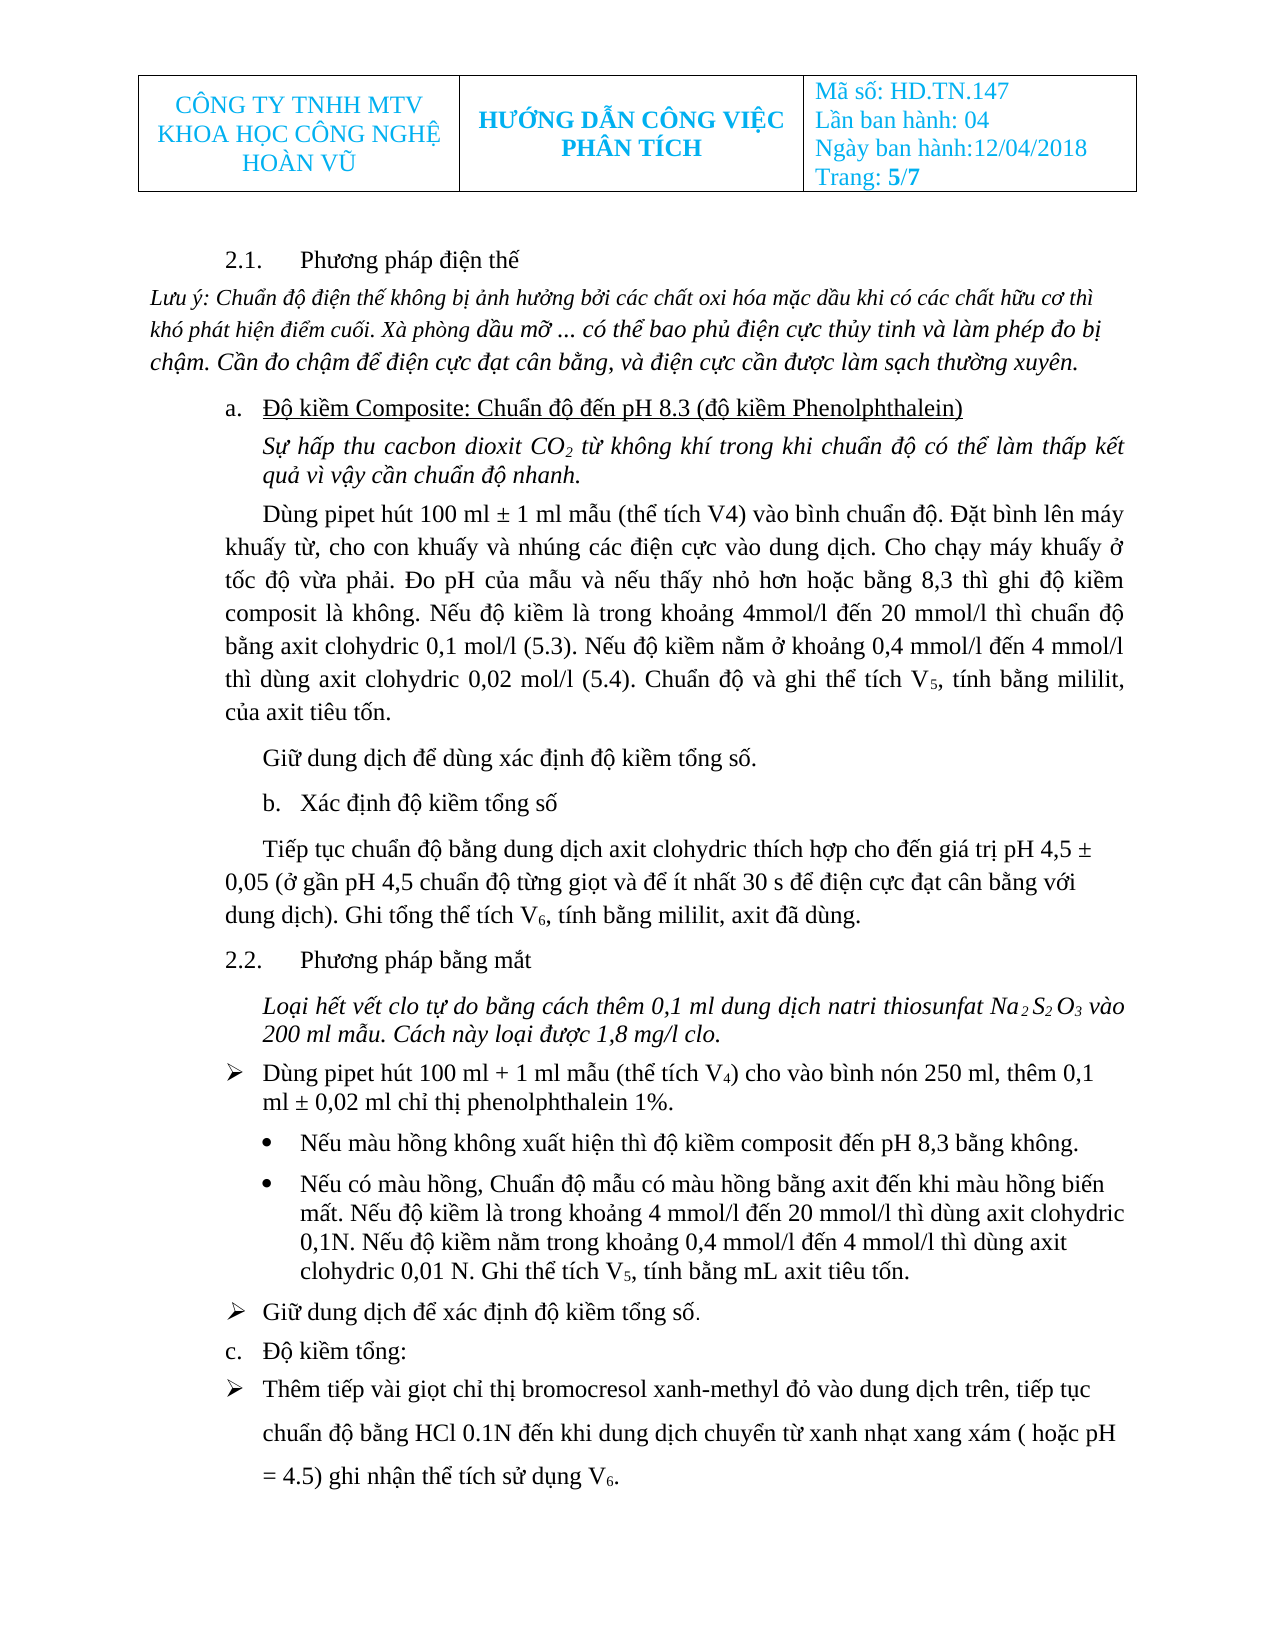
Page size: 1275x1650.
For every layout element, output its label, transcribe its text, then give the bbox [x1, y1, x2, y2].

picture [350, 155, 355, 166]
text Lưu ý: Chuẩn độ điện thế không bị ảnh hưởng bởi các chất oxi hóa mặc dầu khi có các chất hữu cơ thì khó phát hiện điểm cuối. Xà phòng dầu mỡ ... có thể bao phủ điện cực thủy tinh và làm phép đo bị chậm. Cần đo chậm để điện cực đạt cân bằng, và điện cực cần được làm sạch thường xuyên. [150, 283, 1125, 376]
text Giữ dung dịch để dùng xác định độ kiềm tổng số. [187, 743, 1125, 771]
text Tiếp tục chuẩn độ bằng dung dịch axit clohydric thích hợp cho đến giá trị pH 4,5 ± 0,05 (ở gần pH 4,5 chuẩn độ từng giọt và để ít nhất 30 s để điện cực đạt cân bằng với dung dịch). Ghi tổng thể tích V6, tính bằng mililit, axit đã dùng. [225, 834, 1125, 928]
list Thêm tiếp vài giọt chỉ thị bromocresol xanh-methyl đỏ vào dung dịch trên, tiếp tục chuẩn độ bằng HCl 0.1N đến khi dung dịch chuyển từ xanh nhạt xang xám ( hoặc pH = 4.5) ghi nhận thể tích sử dụng V6. [225, 1374, 1125, 1489]
subtitle Loại hết vết clo tự do bằng cách thêm 0,1 ml dung dịch natri thiosunfat Na2 S2 O3 vào 200 ml mẫu. Cách này loại được 1,8 mg/l clo. [262, 991, 1125, 1048]
list Phương pháp bằng mắt [225, 945, 1125, 974]
list Nếu màu hồng không xuất hiện thì độ kiềm composit đến pH 8,3 bằng không. [262, 1128, 1125, 1157]
picture [341, 126, 346, 136]
subtitle Độ kiềm tổng: [225, 1336, 1125, 1364]
subtitle Sự hấp thu cacbon dioxit CO2 từ không khí trong khi chuẩn độ có thể làm thấp kết quả vì vậy cần chuẩn độ nhanh. [262, 431, 1125, 489]
list Nếu có màu hồng, Chuẩn độ mẫu có màu hồng bằng axit đến khi màu hồng biến mất. Nếu độ kiềm là trong khoảng 4 mmol/l đến 20 mmol/l thì dùng axit clohydric 0,1N. Nếu độ kiềm nằm trong khoảng 0,4 mmol/l đến 4 mmol/l thì dùng axit clohydric 0,01 N. Ghi thể tích V5, tính bằng mL axit tiêu tốn. [262, 1169, 1125, 1284]
list Dùng pipet hút 100 ml + 1 ml mẫu (thể tích V4) cho vào bình nón 250 ml, thêm 0,1 ml ± 0,02 ml chỉ thị phenolphthalein 1%. [225, 1058, 1125, 1116]
list Xác định độ kiềm tổng số [262, 788, 1125, 817]
subtitle Độ kiềm Composite: Chuẩn độ đến pH 8.3 (độ kiềm Phenolphthalein) [225, 393, 1125, 421]
subtitle Giữ dung dịch để xác định độ kiềm tổng số. [225, 1297, 1125, 1326]
subtitle Phương pháp điện thế [225, 245, 1125, 273]
text Dùng pipet hút 100 ml ± 1 ml mẫu (thể tích V4) vào bình chuẩn độ. Đặt bình lên máy khuấy từ, cho con khuấy và nhúng các điện cực vào dung dịch. Cho chạy máy khuấy ở tốc độ vừa phải. Đo pH của mẫu và nếu thấy nhỏ hơn hoặc bằng 8,3 thì ghi độ kiềm composit là không. Nếu độ kiềm là trong khoảng 4mmol/l đến 20 mmol/l thì chuẩn độ bằng axit clohydric 0,1 mol/l (5.3). Nếu độ kiềm nằm ở khoảng 0,4 mmol/l đến 4 mmol/l thì dùng axit clohydric 0,02 mol/l (5.4). Chuẩn độ và ghi thể tích V5, tính bằng mililit, của axit tiêu tốn. [225, 499, 1125, 726]
